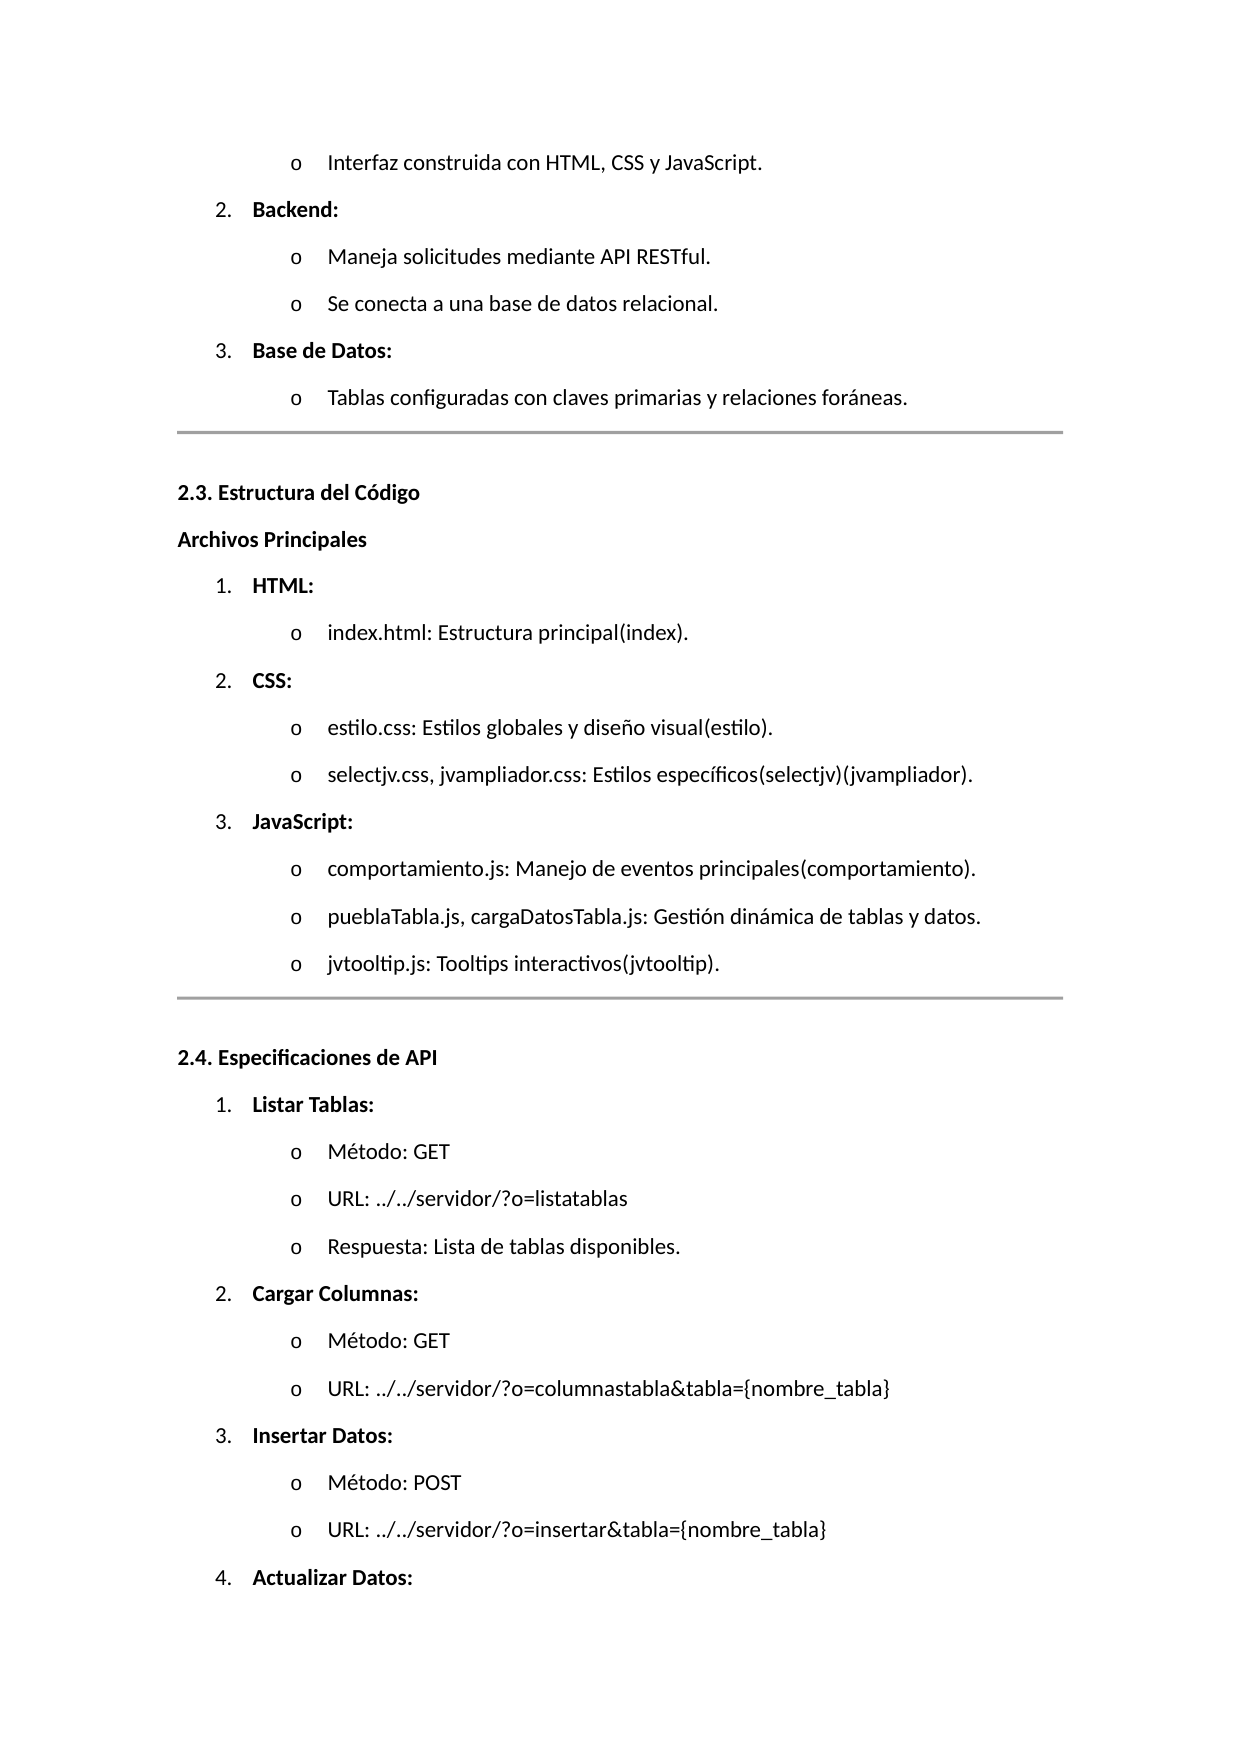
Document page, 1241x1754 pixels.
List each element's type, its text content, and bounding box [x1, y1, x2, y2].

list Base de Datos: [215, 337, 1063, 365]
list Maneja solicitudes mediante API RESTful. [290, 242, 1063, 270]
list CSS: [215, 666, 1063, 694]
list jvtooltip.js: Tooltips interactivos​(jvtooltip). [290, 949, 1063, 978]
list Se conecta a una base de datos relacional. [290, 289, 1063, 318]
text Archivos Principales [177, 525, 1063, 553]
list Tablas configuradas con claves primarias y relaciones foráneas. [290, 383, 1063, 412]
list URL: ../../servidor/?o=columnastabla&tabla={nombre_tabla} [290, 1374, 1063, 1402]
list index.html: Estructura principal​(index). [290, 618, 1063, 647]
text 2.4. Especificaciones de API [177, 1043, 1063, 1071]
list comportamiento.js: Manejo de eventos principales​(comportamiento). [290, 854, 1063, 883]
list HTML: [215, 572, 1063, 599]
list URL: ../../servidor/?o=insertar&tabla={nombre_tabla} [290, 1515, 1063, 1544]
list Backend: [215, 195, 1063, 223]
list Respuesta: Lista de tablas disponibles. [290, 1232, 1063, 1261]
list Método: GET [290, 1137, 1063, 1166]
list Listar Tablas: [215, 1090, 1063, 1118]
list Cargar Columnas: [215, 1279, 1063, 1307]
list pueblaTabla.js, cargaDatosTabla.js: Gestión dinámica de tablas y datos. [290, 902, 1063, 930]
list URL: ../../servidor/?o=listatablas [290, 1184, 1063, 1213]
list Insertar Datos: [215, 1421, 1063, 1449]
list Método: POST [290, 1468, 1063, 1496]
list JavaScript: [215, 807, 1063, 836]
list Interfaz construida con HTML, CSS y JavaScript. [290, 148, 1063, 176]
list Actualizar Datos: [215, 1563, 1063, 1591]
list selectjv.css, jvampliador.css: Estilos específicos​(selectjv)​(jvampliador). [290, 760, 1063, 789]
list Método: GET [290, 1326, 1063, 1355]
list estilo.css: Estilos globales y diseño visual​(estilo). [290, 713, 1063, 741]
text 2.3. Estructura del Código [177, 478, 1063, 506]
